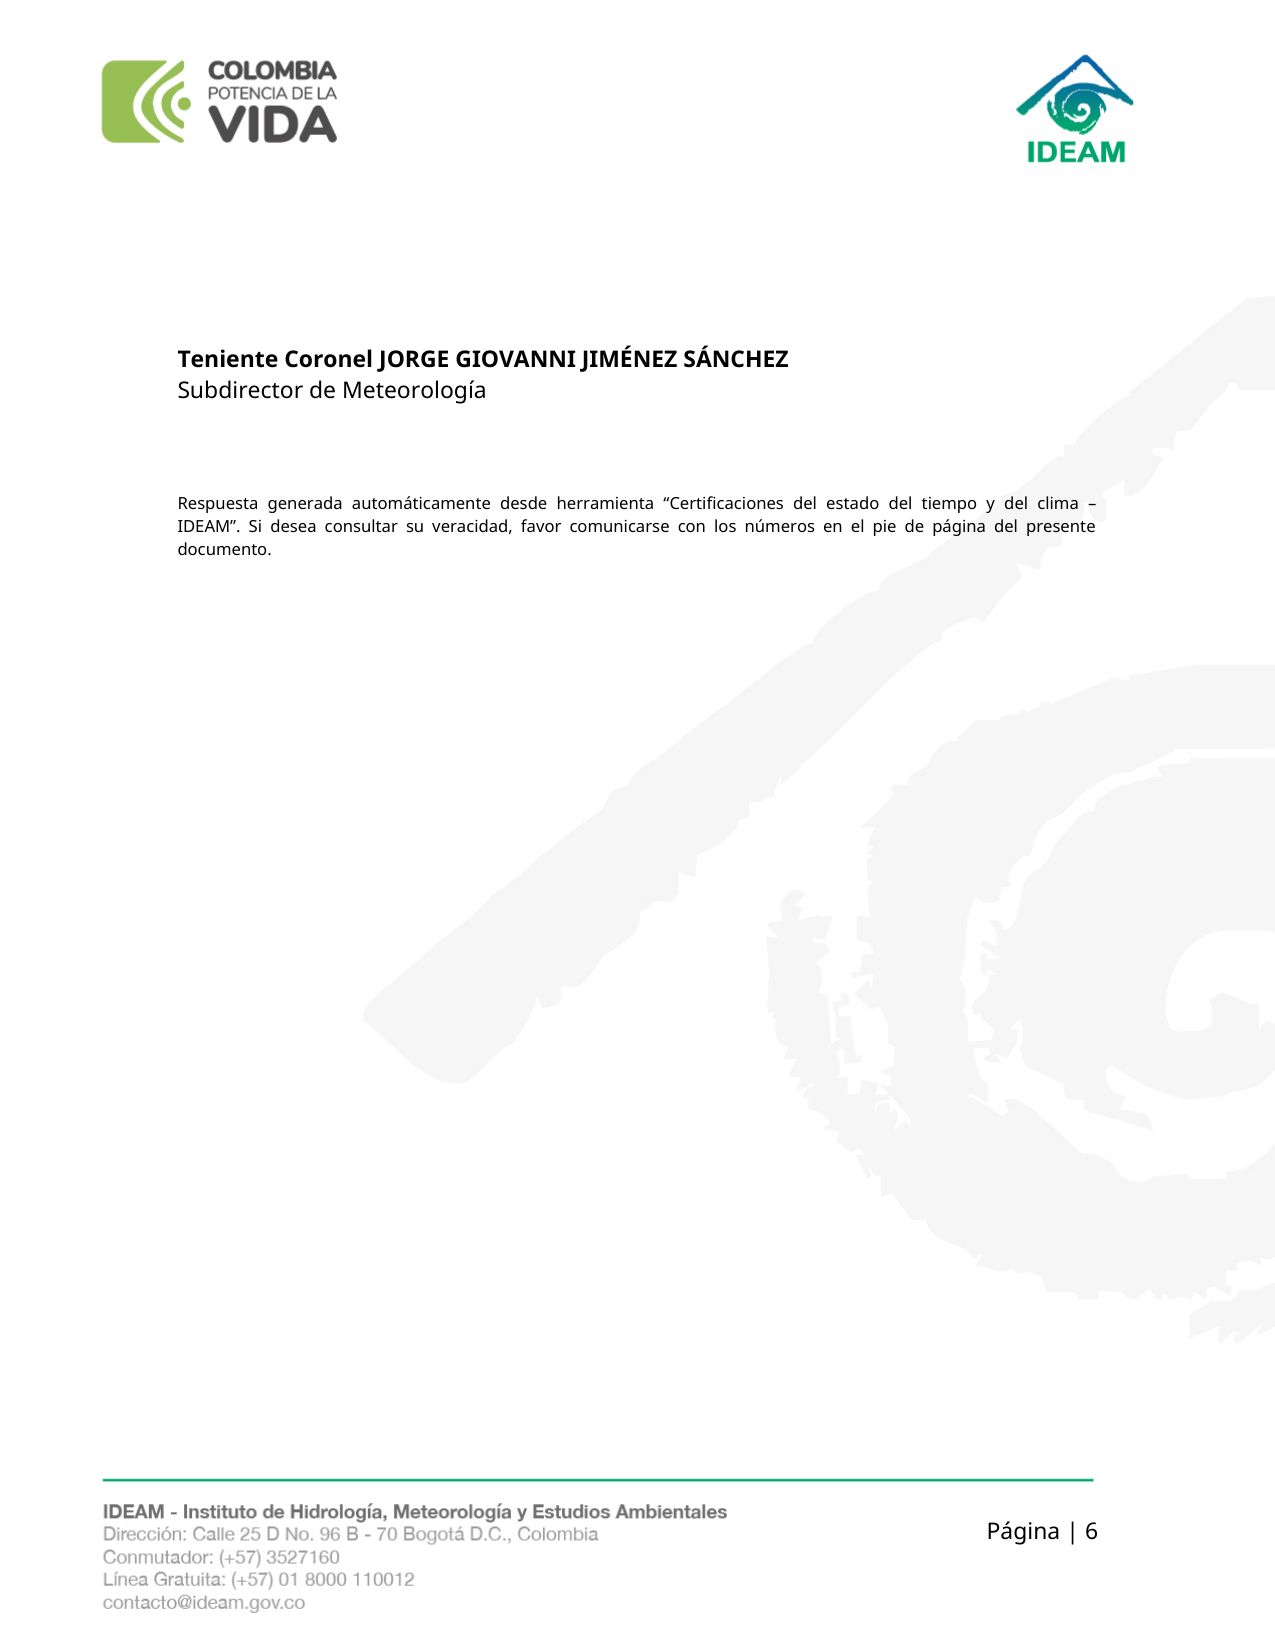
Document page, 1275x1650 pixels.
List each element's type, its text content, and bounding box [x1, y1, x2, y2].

text Teniente Coronel JORGE GIOVANNI JIMÉNEZ SÁNCHEZ [177, 343, 1098, 374]
picture [0, 0, 1275, 1648]
text Subdirector de Meteorología [177, 374, 1098, 406]
text Respuesta generada automáticamente desde herramienta “Certificaciones del estado del tiempo y del clima – IDEAM”. Si desea consultar su veracidad, favor comunicarse con los números en el pie de página del presente documento. [177, 492, 1098, 560]
